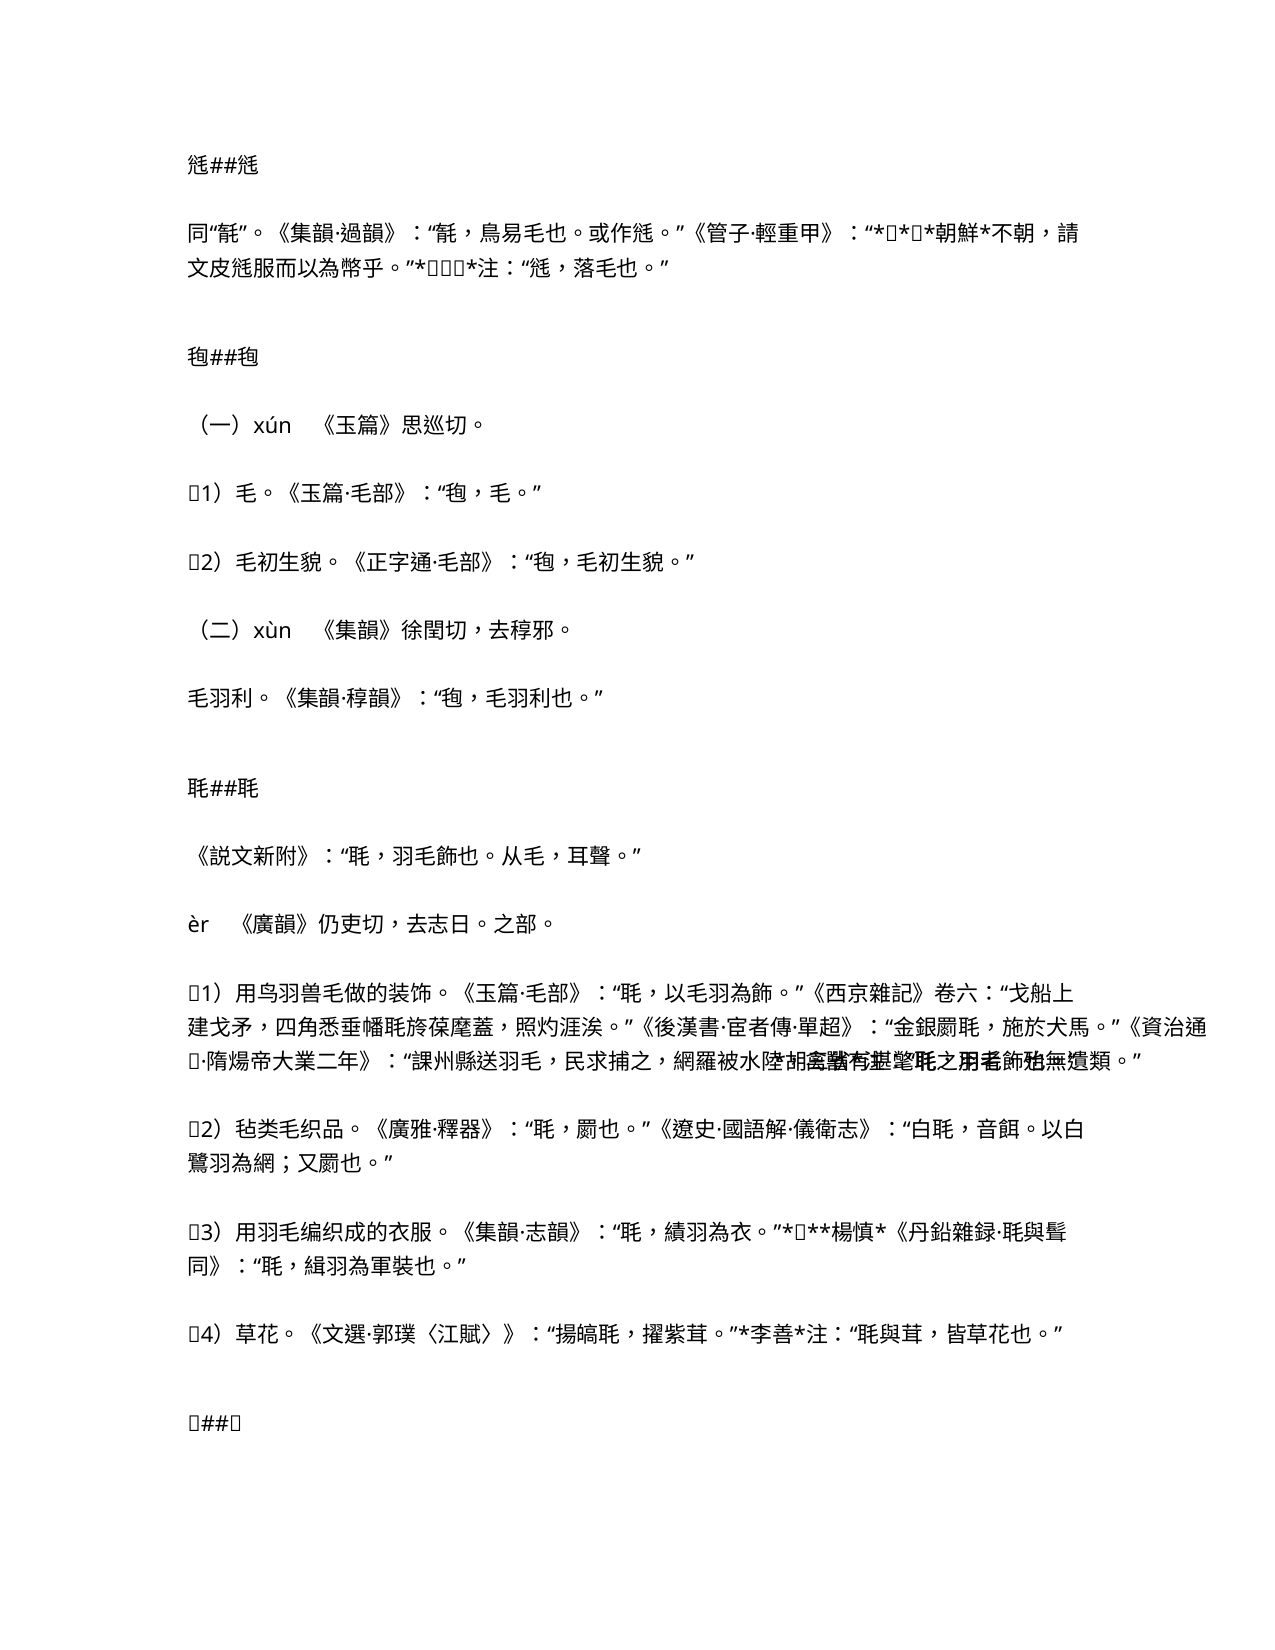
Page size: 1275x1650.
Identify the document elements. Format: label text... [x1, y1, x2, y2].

text 毤##毤 同“毻”。《集韻·過韻》：“毻，鳥易毛也。或作毤。”《管子·輕重甲》：“*發*、*朝鮮*不朝，請文皮毤服而以為幣乎。”*尹知章*注：“毤，落毛也。” [187, 150, 1087, 316]
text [187, 1408, 1087, 1472]
text 毦##毦 《説文新附》：“毦，羽毛飾也。从毛，耳聲。” èr 《廣韻》仍吏切，去志日。之部。 （1）用鸟羽兽毛做的装饰。《玉篇·毛部》：“毦，以毛羽為飾。”《西京雜記》卷六：“戈船上建戈矛，四角悉垂幡毦旍葆麾蓋，照灼涯涘。”《後漢書·宦者傳·單超》：“金銀罽毦，施於犬馬。”《資治通鑑·隋煬帝大業二年》：“課州縣送羽毛，民求捕之，網羅被水陸，禽獸有堪氅毦之用者，殆無遺類。”*胡三省*注：“毦，羽毛飾也。” （2）毡类毛织品。《廣雅·釋器》：“毦，罽也。”《遼史·國語解·儀衛志》：“白毦，音餌。以白鷺羽為網；又罽也。” （3）用羽毛编织成的衣服。《集韻·志韻》：“毦，績羽為衣。”*明**楊慎*《丹鉛雜録·毦與髶同》：“毦，緝羽為軍裝也。” （4）草花。《文選·郭璞〈江賦〉》：“揚皜毦，擢紫茸。”*李善*注：“毦與茸，皆草花也。” [187, 772, 1087, 1383]
text 毥##毥 （一）xún 《玉篇》思巡切。 （1）毛。《玉篇·毛部》：“毥，毛。” （2）毛初生貌。《正字通·毛部》：“毥，毛初生貌。” （二）xùn 《集韻》徐閏切，去稕邪。 毛羽利。《集韻·稕韻》：“毥，毛羽利也。” [187, 342, 1087, 747]
